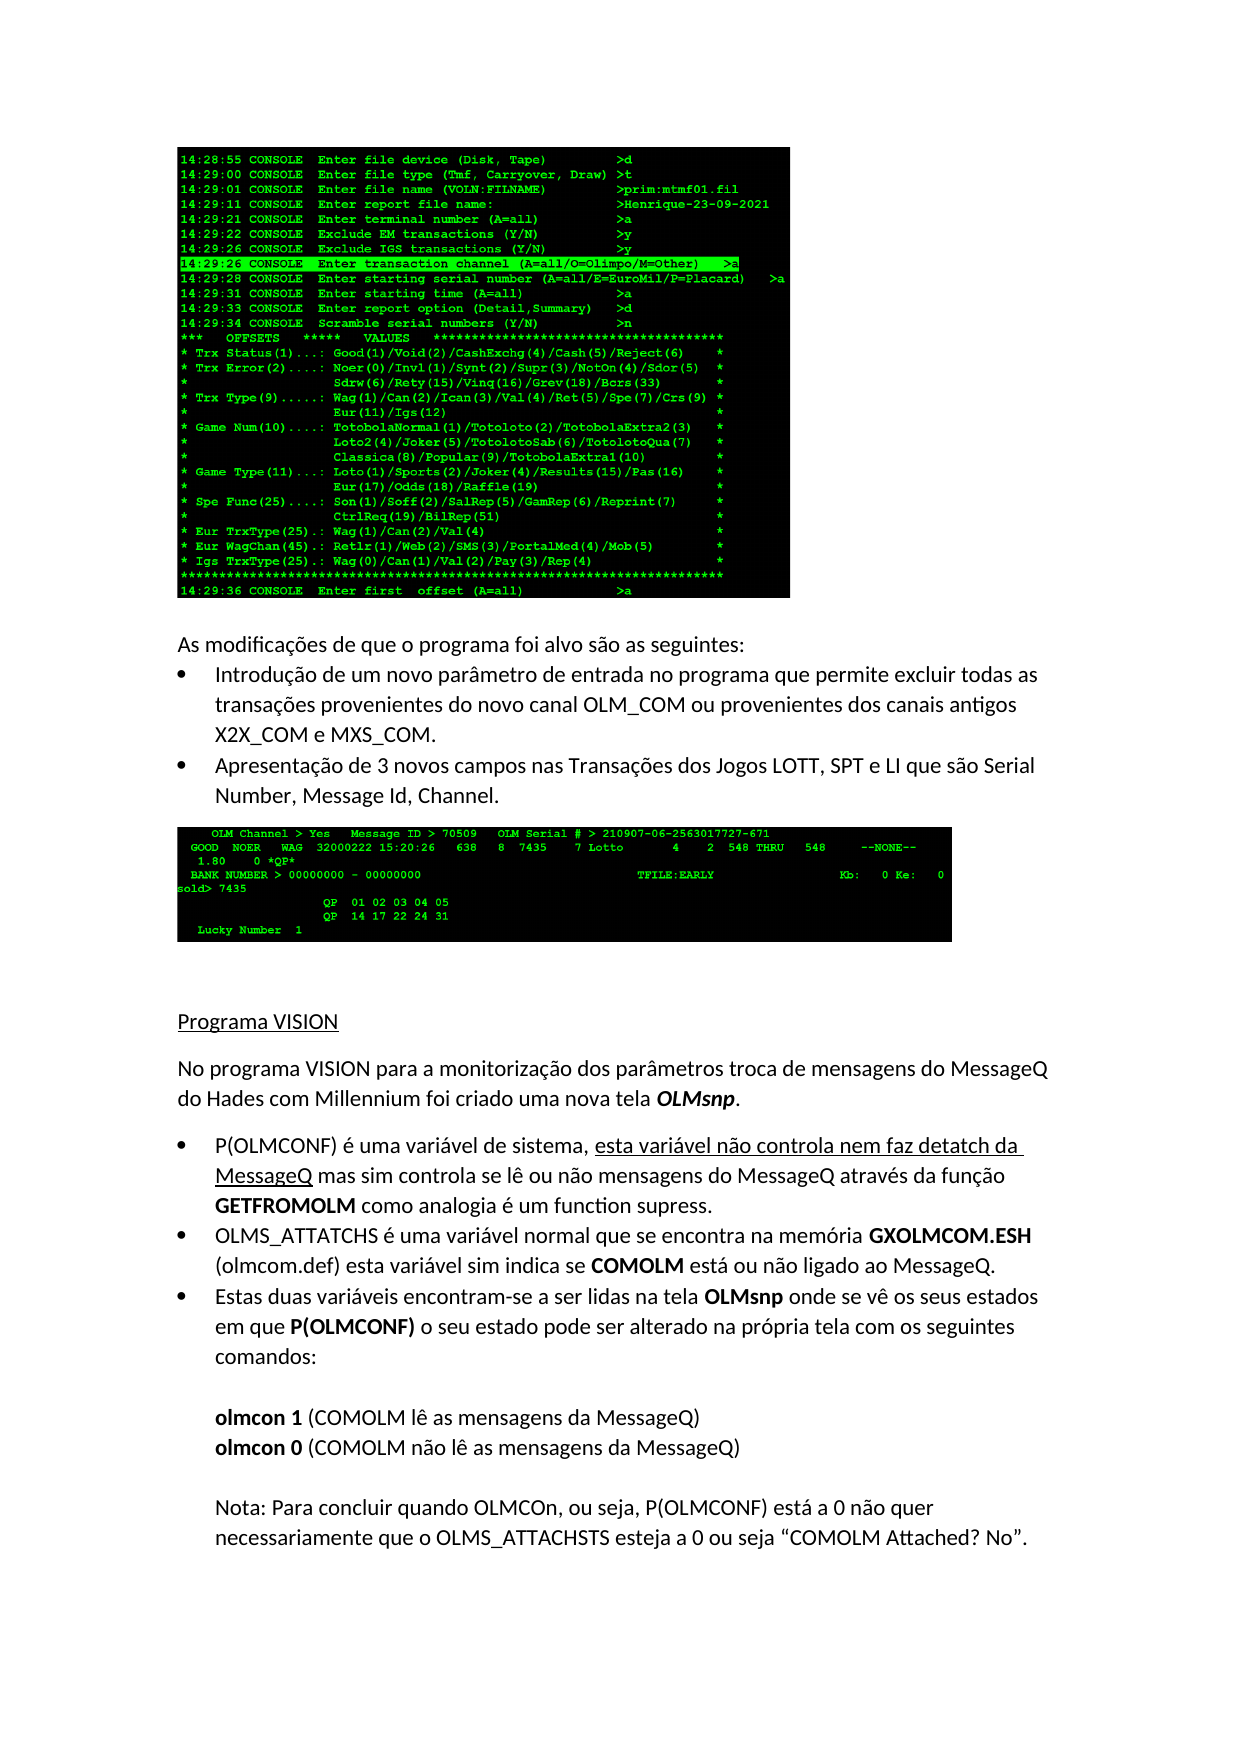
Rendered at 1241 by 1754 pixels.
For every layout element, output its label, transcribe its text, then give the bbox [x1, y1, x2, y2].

list As modificações de que o programa foi alvo são as seguintes: [177, 630, 1063, 658]
text Programa VISION [177, 1007, 1063, 1035]
list Introdução de um novo parâmetro de entrada no programa que permite excluir todas as transações provenientes do novo canal OLM_COM ou provenientes dos canais antigos X2X_COM e MXS_COM. [177, 660, 1063, 749]
text No programa VISION para a monitorização dos parâmetros troca de mensagens do MessageQ do Hades com Millennium foi criado uma nova tela OLMsnp. [177, 1054, 1063, 1112]
picture [177, 147, 791, 598]
list olmcon 0 (COMOLM não lê as mensagens da MessageQ) [215, 1433, 1063, 1461]
list olmcon 1 (COMOLM lê as mensagens da MessageQ) [215, 1403, 1063, 1431]
list Apresentação de 3 novos campos nas Transações dos Jogos LOTT, SPT e LI que são Serial Number, Message Id, Channel. [177, 751, 1063, 809]
list OLMS_ATTATCHS é uma variável normal que se encontra na memória GXOLMCOM.ESH (olmcom.def) esta variável sim indica se COMOLM está ou não ligado ao MessageQ. [177, 1221, 1063, 1280]
list Estas duas variáveis encontram-se a ser lidas na tela OLMsnp onde se vê os seus estados em que P(OLMCONF) o seu estado pode ser alterado na própria tela com os seguintes comandos: [177, 1282, 1063, 1370]
picture [177, 827, 952, 942]
list P(OLMCONF) é uma variável de sistema, esta variável não controla nem faz detatch da MessageQ mas sim controla se lê ou não mensagens do MessageQ através da função GETFROMOLM como analogia é um function supress. [177, 1131, 1063, 1219]
list Nota: Para concluir quando OLMCOn, ou seja, P(OLMCONF) está a 0 não quer necessariamente que o OLMS_ATTACHSTS esteja a 0 ou seja “COMOLM Attached? No”. [215, 1493, 1063, 1552]
